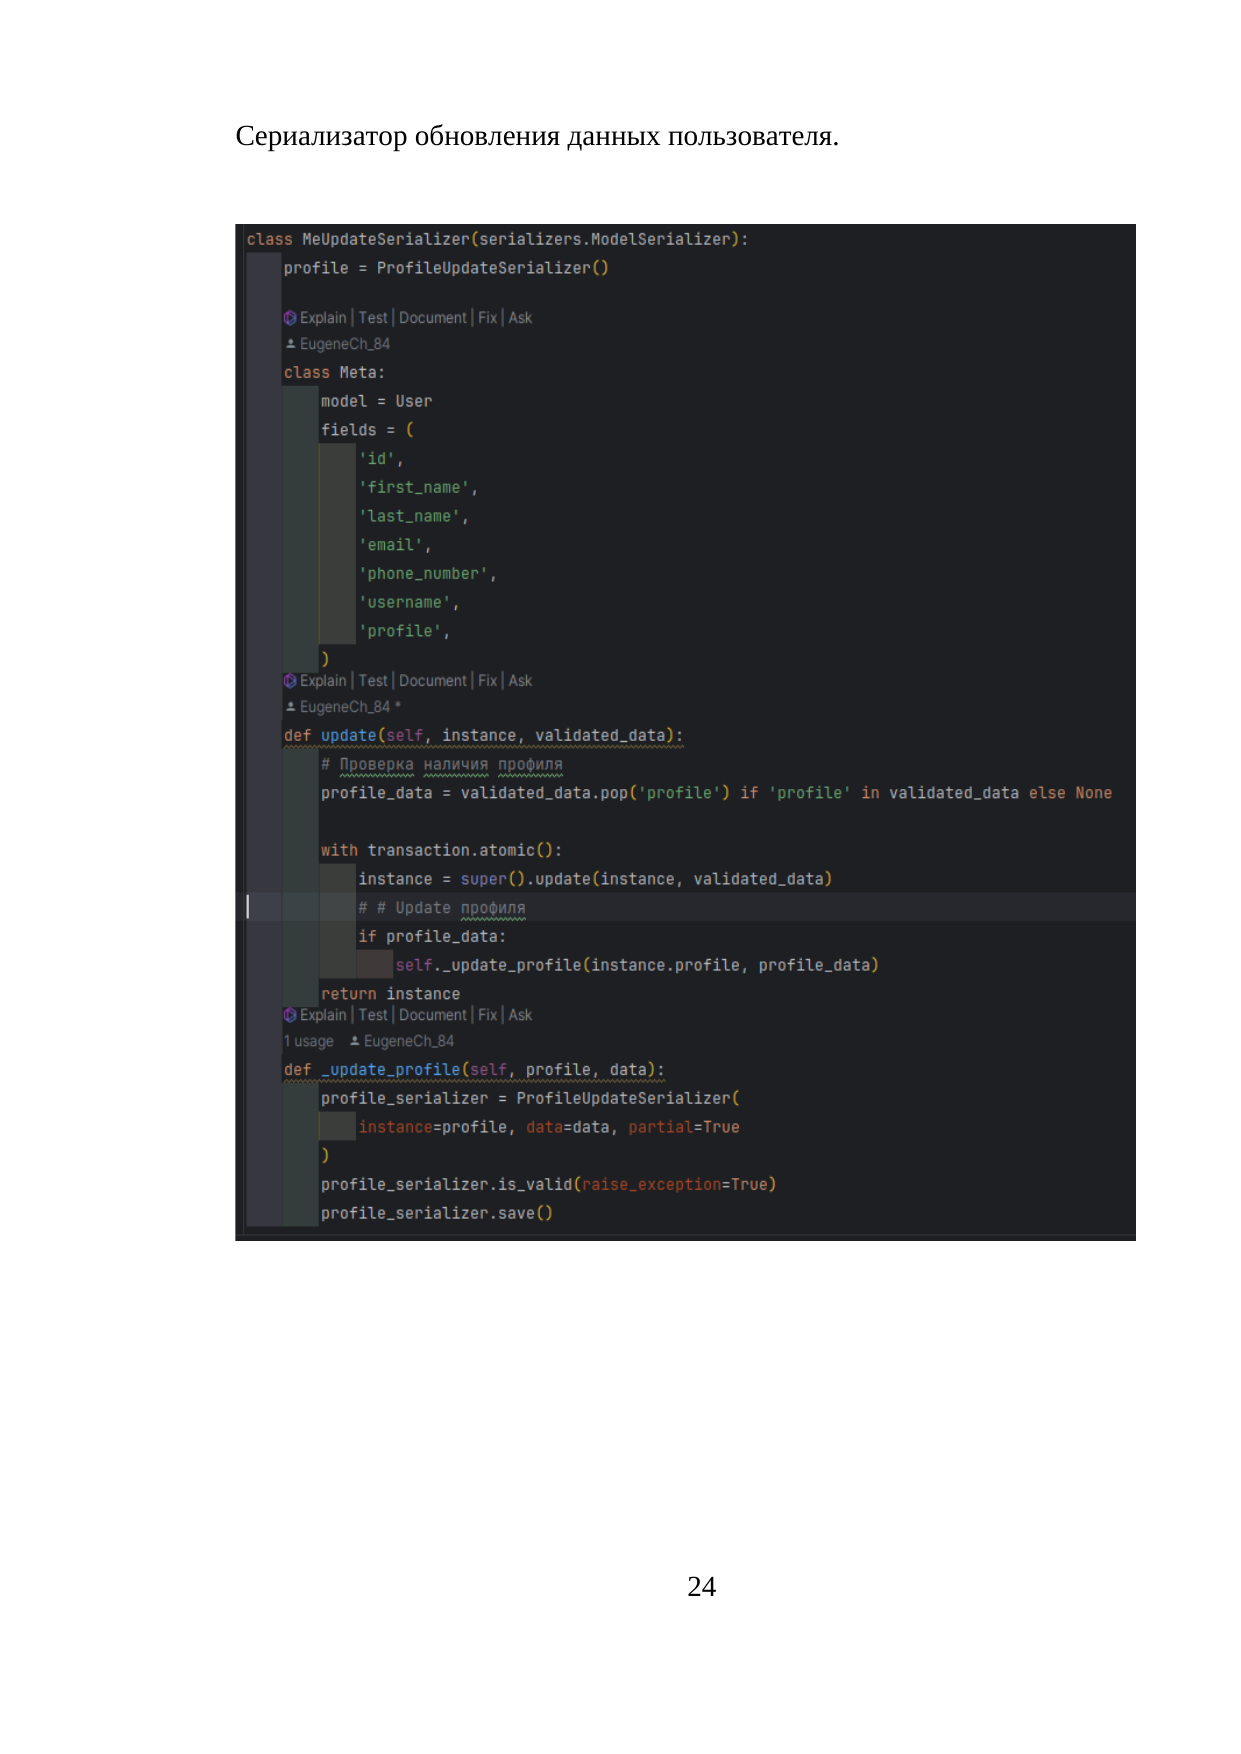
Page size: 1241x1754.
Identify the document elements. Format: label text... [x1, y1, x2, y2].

picture [235, 224, 1136, 1241]
text Сериализатор обновления данных пользователя. [177, 118, 1168, 152]
